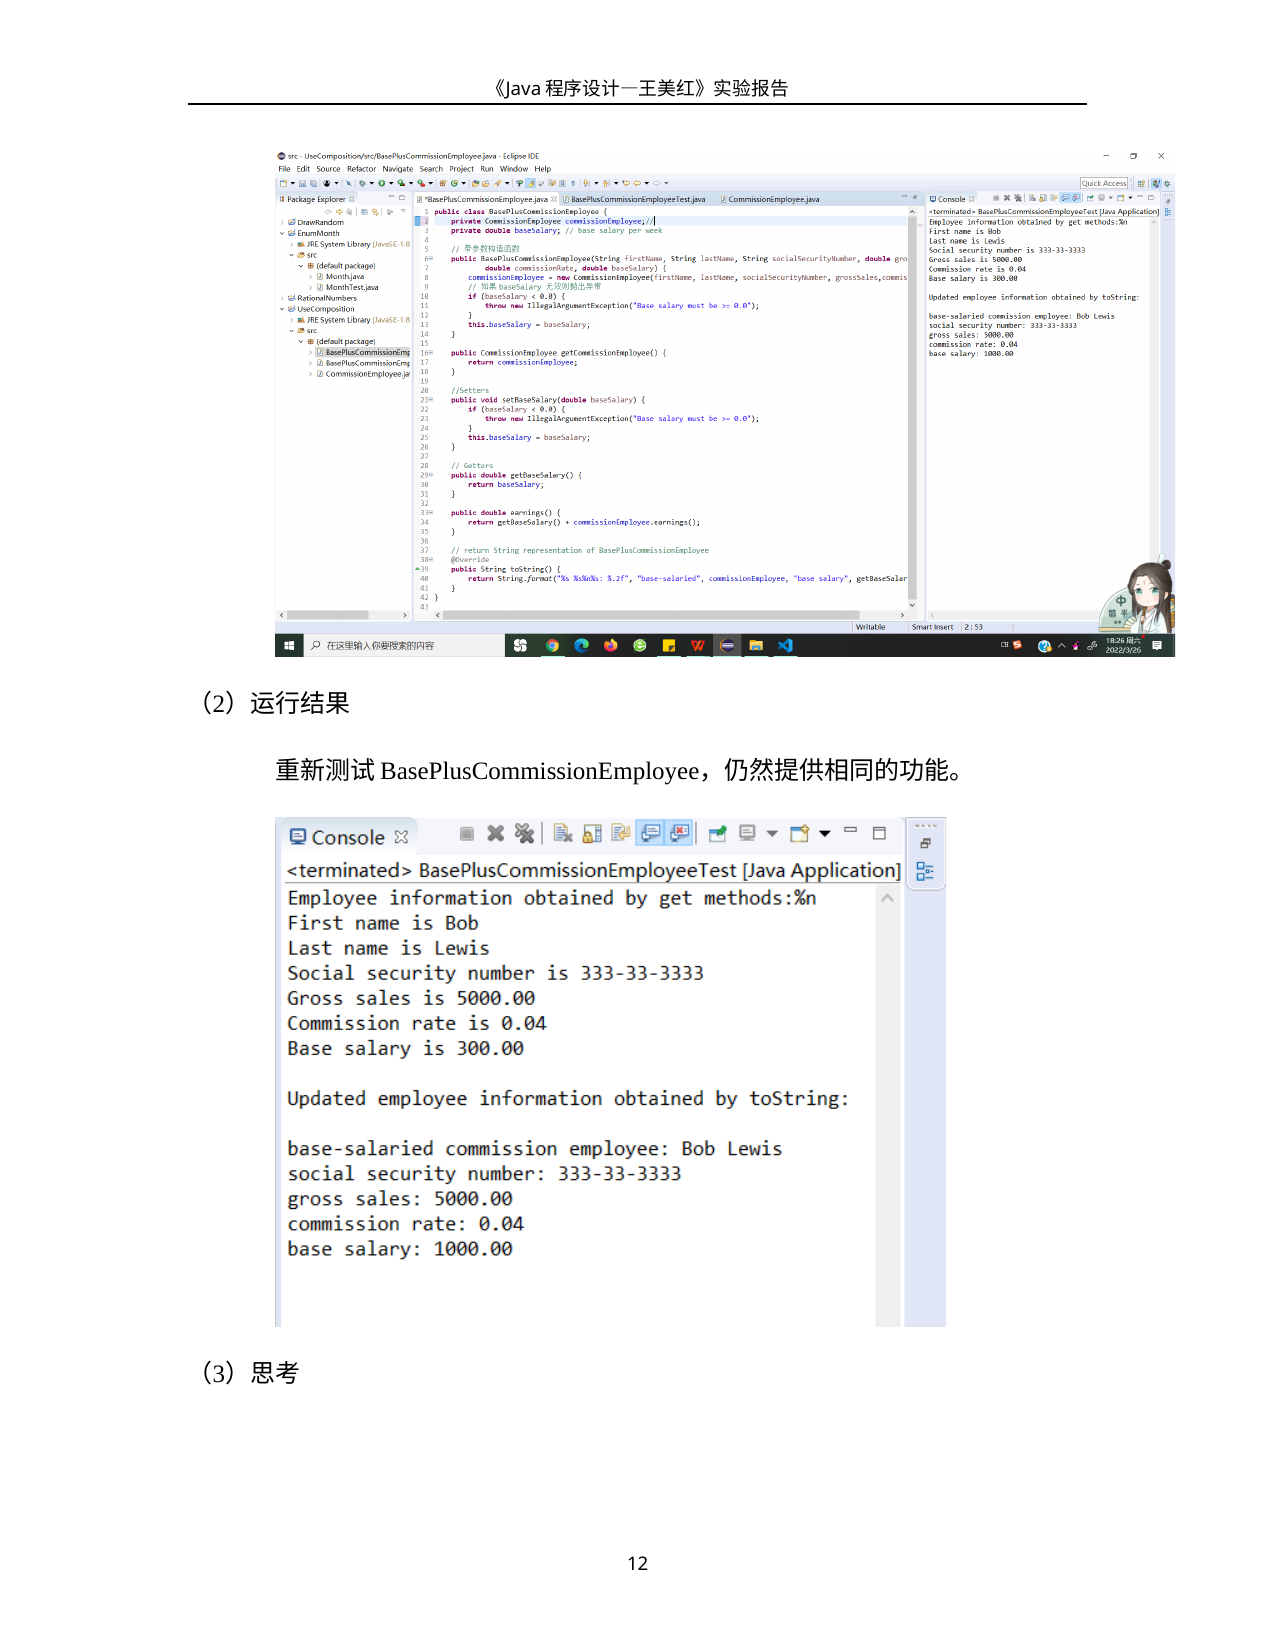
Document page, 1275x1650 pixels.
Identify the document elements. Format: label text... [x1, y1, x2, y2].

list 重新测试BasePlusCommissionEmployee，仍然提供相同的功能。 [231, 751, 1087, 787]
list （2）运行结果 [187, 684, 1087, 720]
list （3）思考 [187, 1353, 1087, 1390]
picture [275, 150, 1175, 657]
picture [275, 817, 947, 1327]
